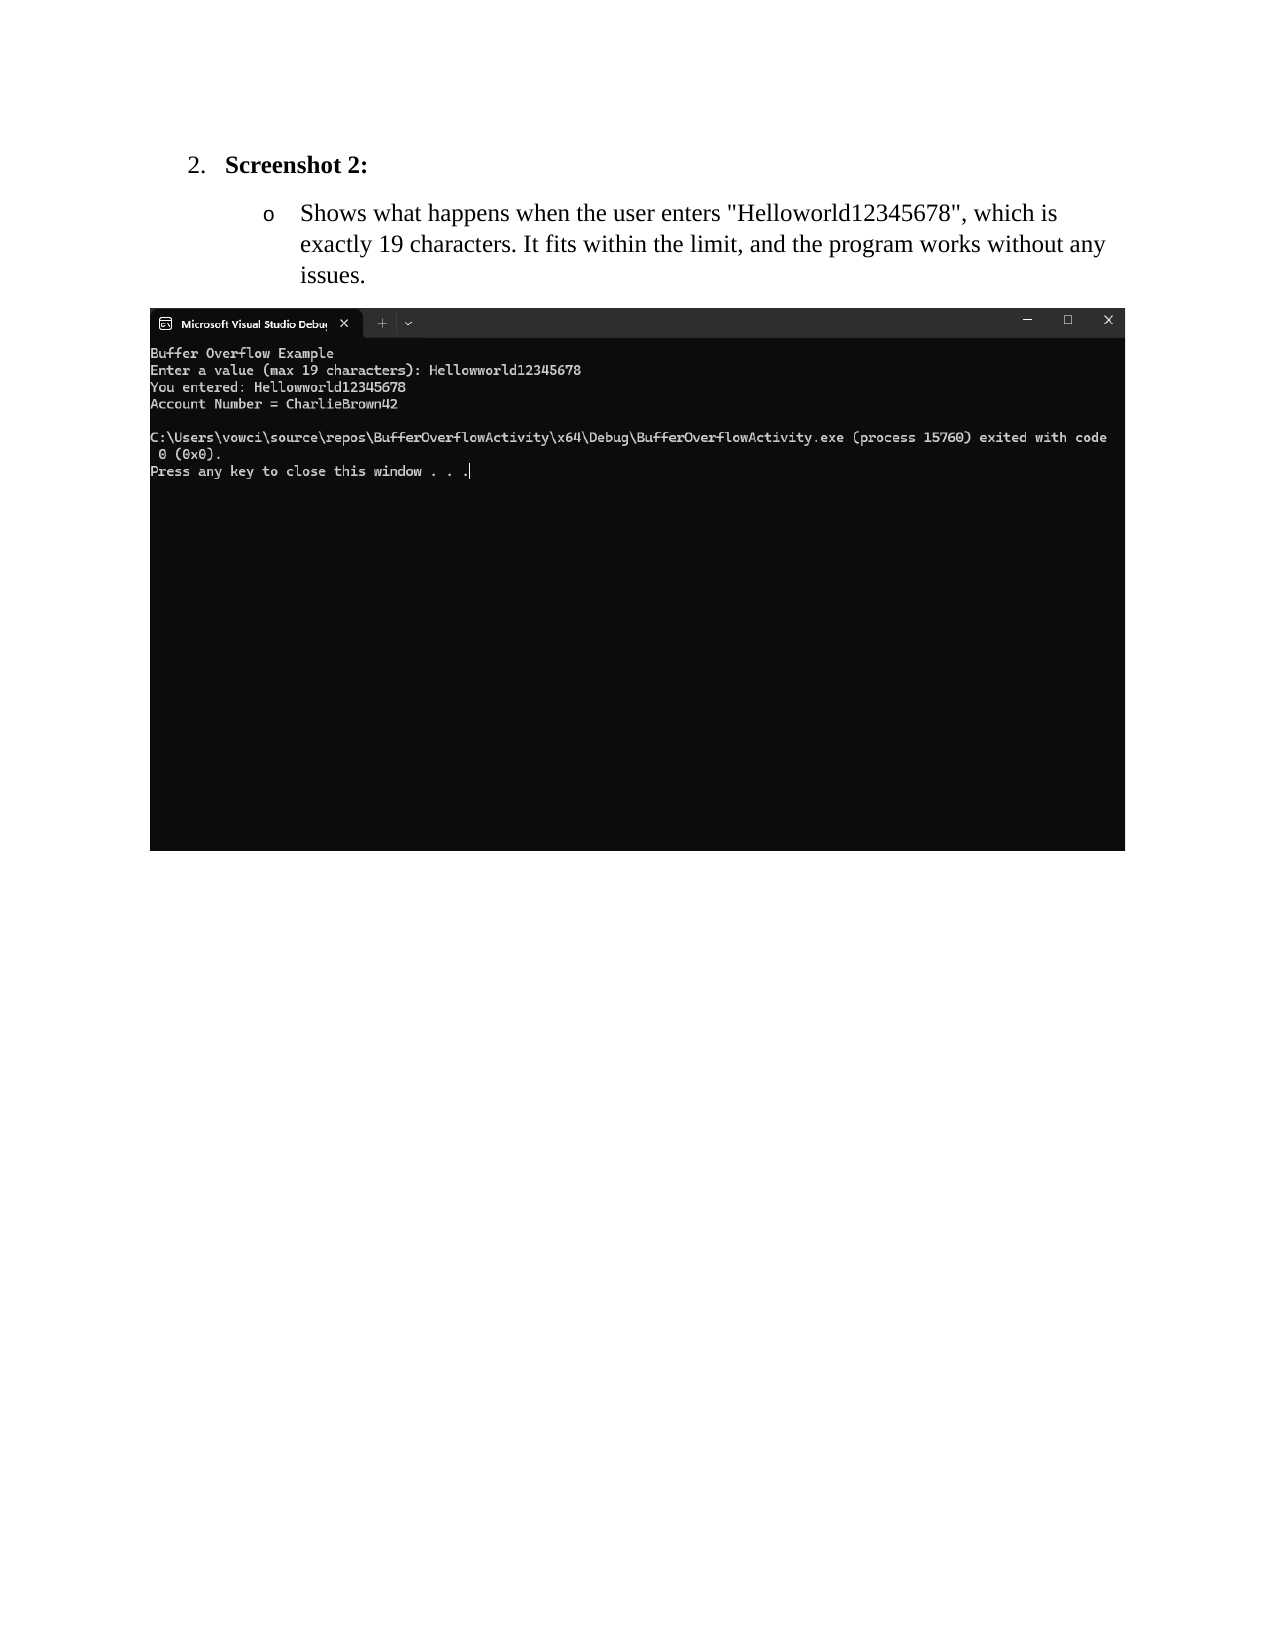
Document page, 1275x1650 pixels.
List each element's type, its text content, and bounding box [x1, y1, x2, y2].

picture [150, 308, 1125, 851]
list Shows what happens when the user enters "Helloworld12345678", which is exactly 19 characters. It fits within the limit, and the program works without any issues. [262, 198, 1125, 289]
list Screenshot 2: [187, 150, 1125, 179]
